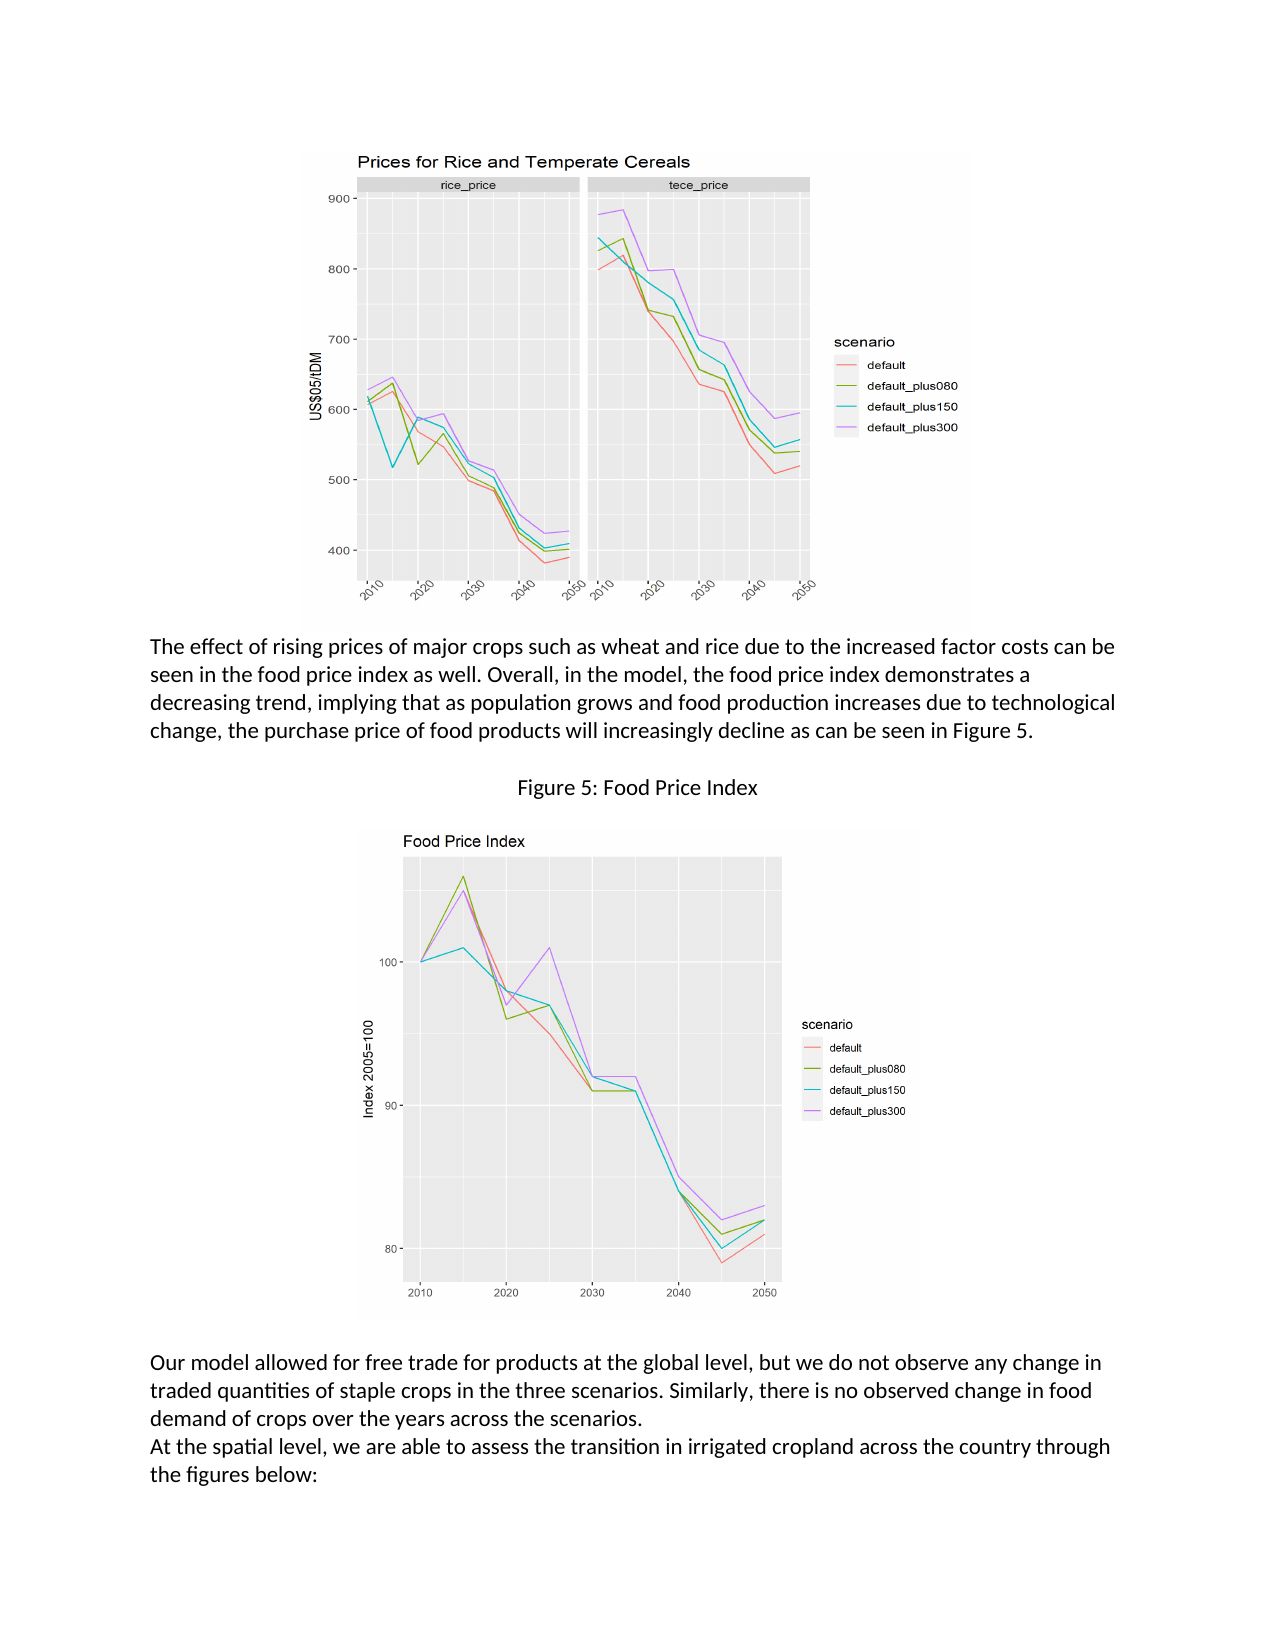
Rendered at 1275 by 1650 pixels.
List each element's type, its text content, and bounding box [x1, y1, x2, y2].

text At the spatial level, we are able to assess the transition in irrigated cropland across the country through the figures below: [150, 1432, 1125, 1488]
text The effect of rising prices of major crops such as wheat and rice due to the increased factor costs can be seen in the food price index as well. Overall, in the model, the food price index demonstrates a decreasing trend, implying that as population grows and food production increases due to technological change, the purchase price of food products will increasingly decline as can be seen in Figure 5. [150, 632, 1125, 744]
picture [356, 828, 919, 1321]
picture [301, 150, 974, 633]
text Our model allowed for free trade for products at the global level, but we do not observe any change in traded quantities of staple crops in the three scenarios. Similarly, there is no observed change in food demand of crops over the years across the scenarios. [150, 1348, 1125, 1432]
text Figure 5: Food Price Index [150, 773, 1125, 801]
